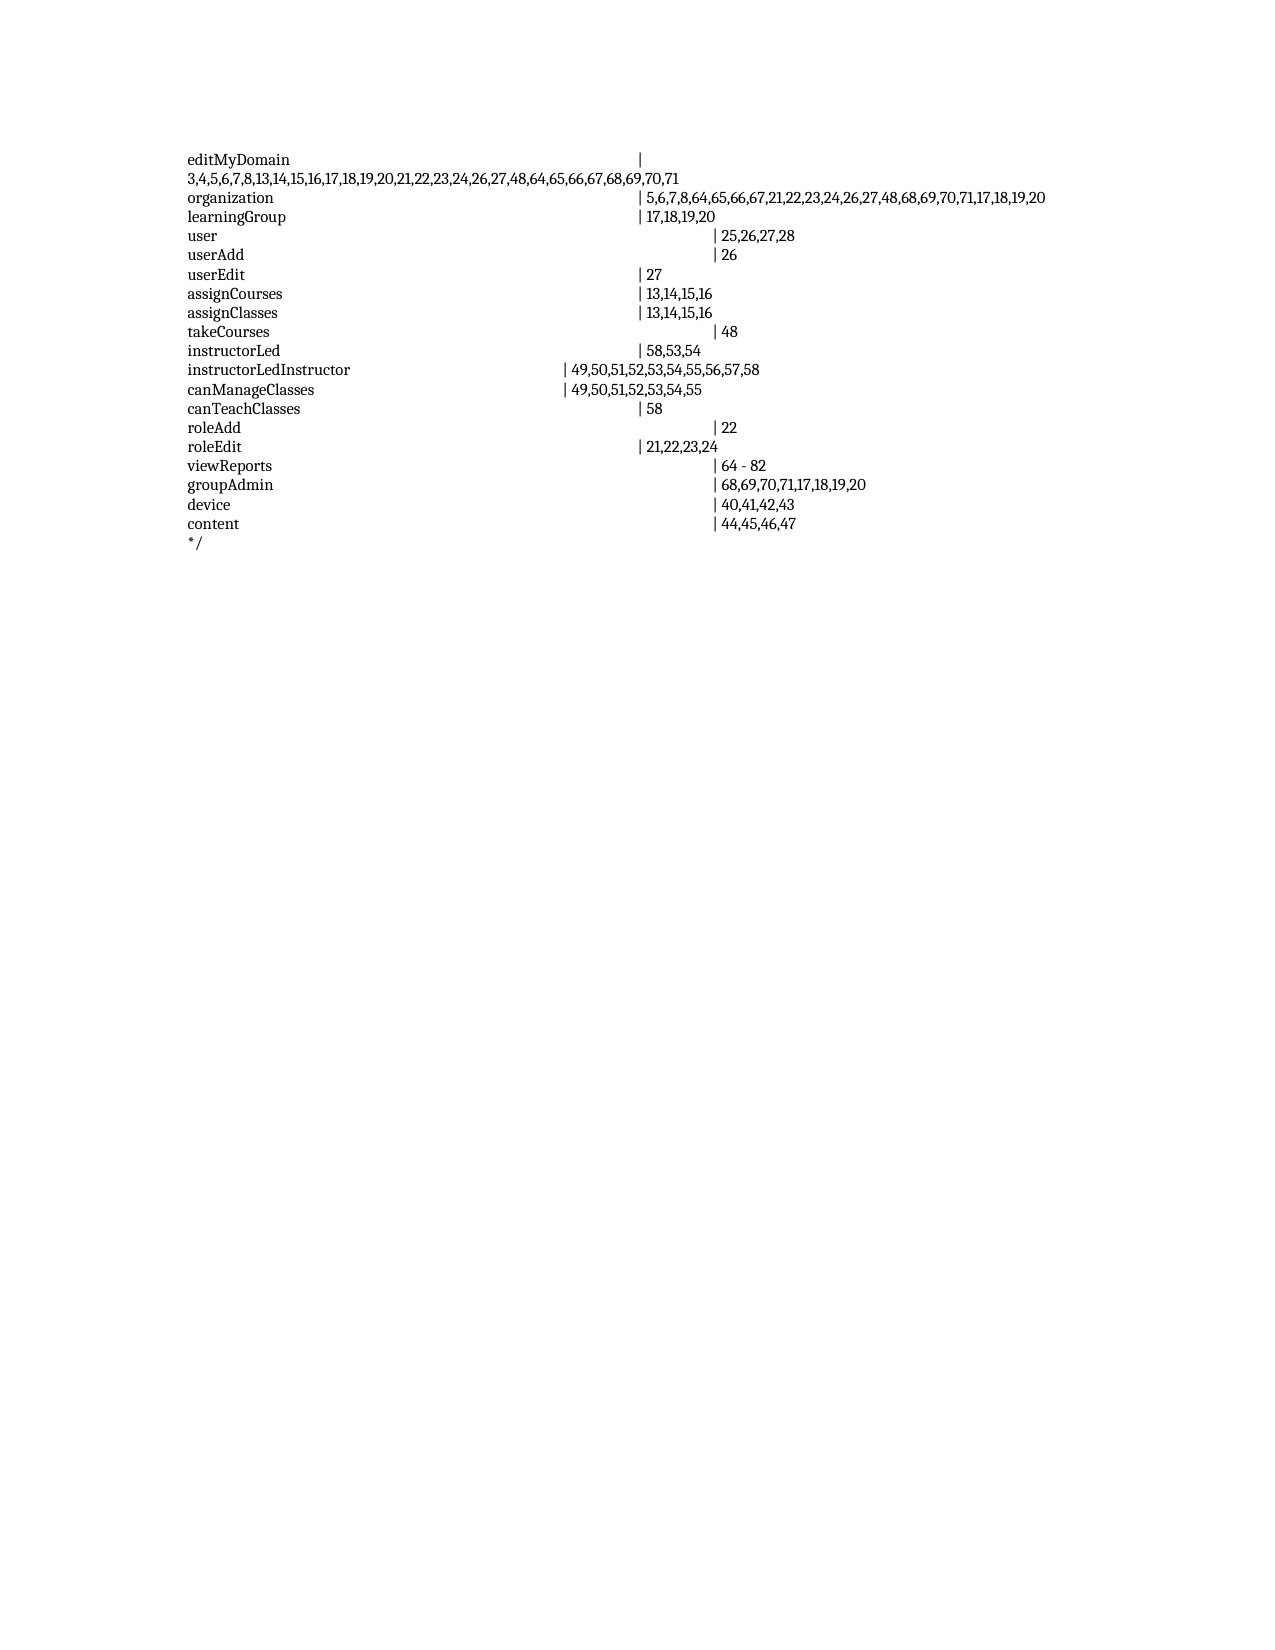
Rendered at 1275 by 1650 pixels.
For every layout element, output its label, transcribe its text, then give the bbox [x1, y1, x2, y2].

text instructorLedInstructor | 49,50,51,52,53,54,55,56,57,58 [187, 361, 1087, 380]
text canManageClasses | 49,50,51,52,53,54,55 [187, 380, 1087, 399]
text userAdd | 26 [187, 246, 1087, 265]
text roleEdit | 21,22,23,24 [187, 437, 1087, 457]
text organization | 5,6,7,8,64,65,66,67,21,22,23,24,26,27,48,68,69,70,71,17,18,19,20 [187, 188, 1087, 207]
text user | 25,26,27,28 [187, 227, 1087, 246]
text assignCourses | 13,14,15,16 [187, 284, 1087, 303]
text roleAdd | 22 [187, 418, 1087, 437]
text userEdit | 27 [187, 265, 1087, 284]
text content | 44,45,46,47 [187, 514, 1087, 533]
text */ [187, 533, 1087, 552]
text learningGroup | 17,18,19,20 [187, 207, 1087, 227]
text instructorLed | 58,53,54 [187, 342, 1087, 361]
text canTeachClasses | 58 [187, 399, 1087, 418]
text assignClasses | 13,14,15,16 [187, 303, 1087, 322]
text viewReports | 64 - 82 [187, 457, 1087, 476]
text editMyDomain | 3,4,5,6,7,8,13,14,15,16,17,18,19,20,21,22,23,24,26,27,48,64,65,66,67,68,69,70,71 [187, 150, 1087, 188]
text device | 40,41,42,43 [187, 495, 1087, 514]
text groupAdmin | 68,69,70,71,17,18,19,20 [187, 476, 1087, 495]
text takeCourses | 48 [187, 322, 1087, 342]
